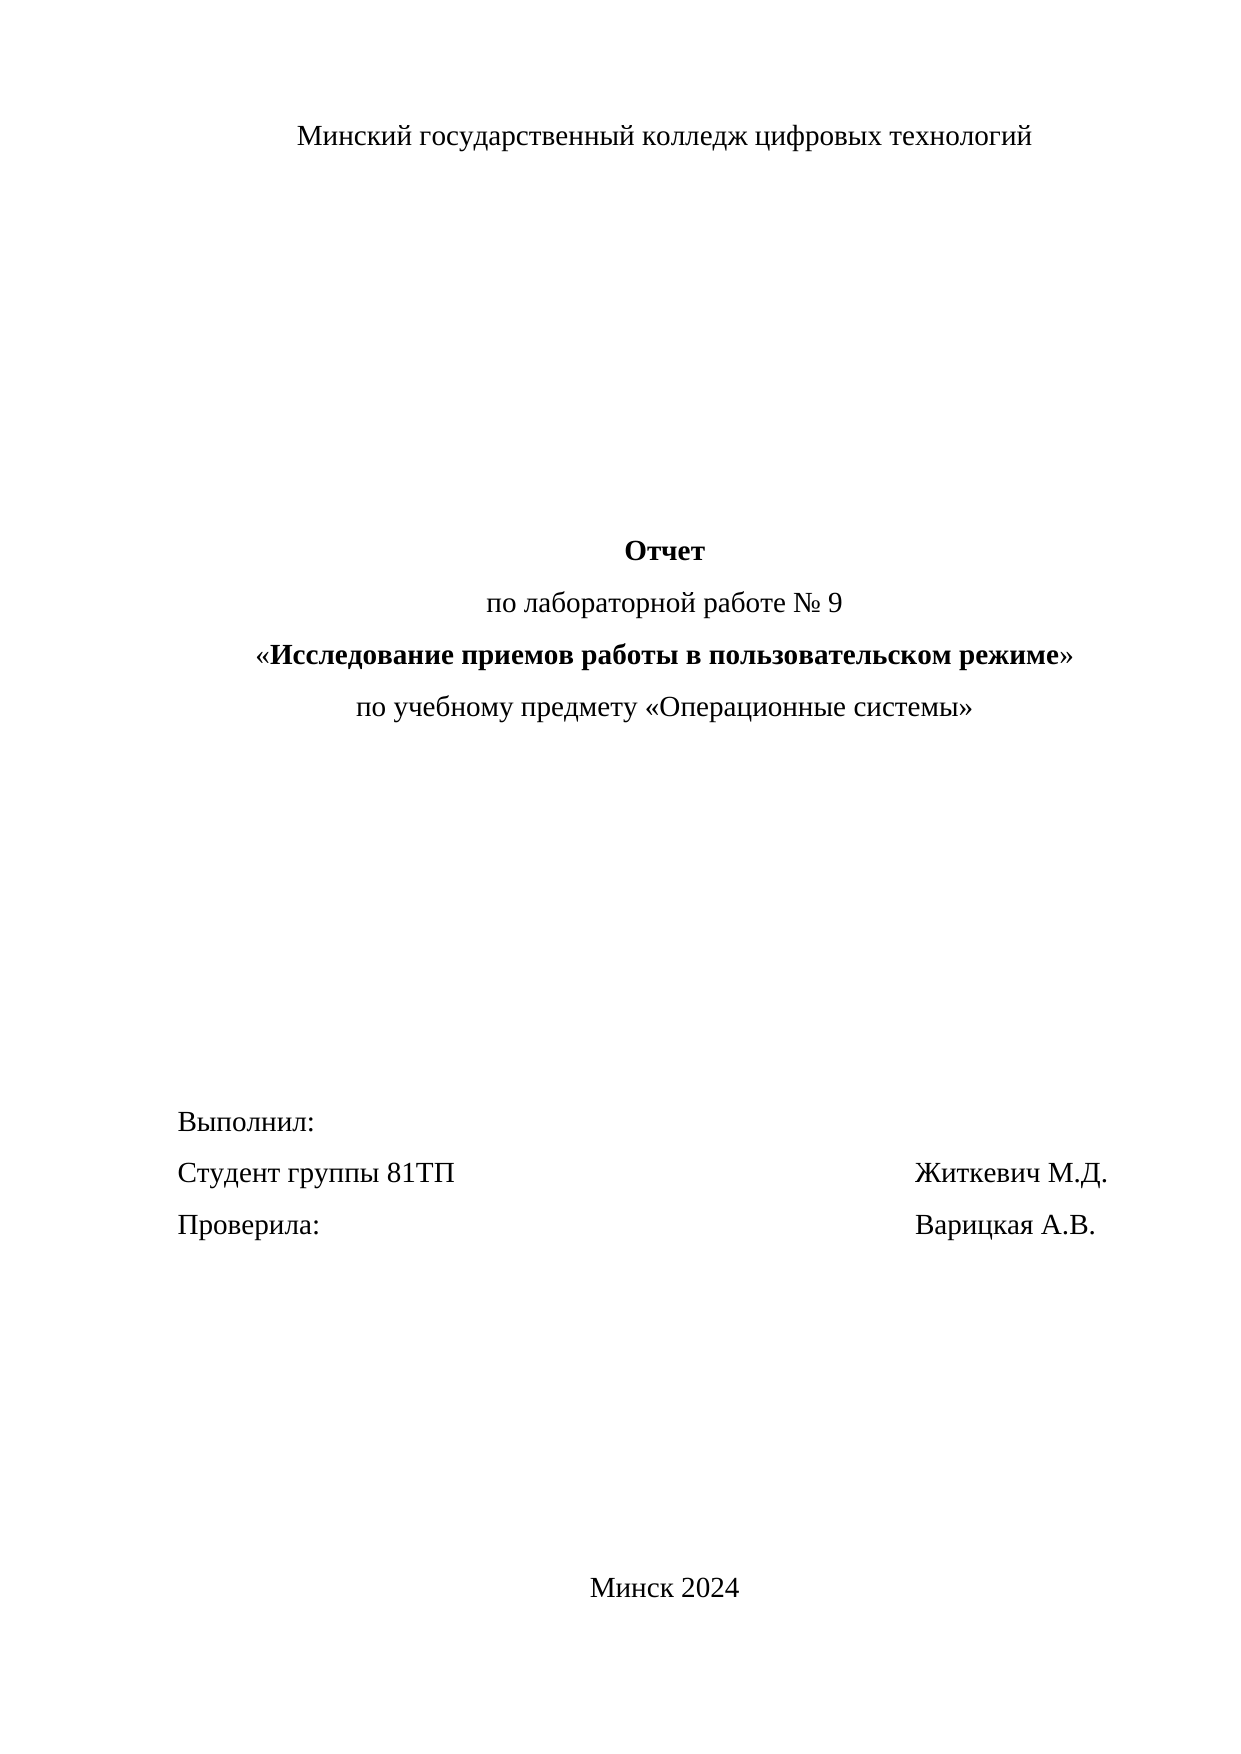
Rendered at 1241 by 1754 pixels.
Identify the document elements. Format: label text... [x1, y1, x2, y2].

text Проверила: Варицкая А.В. [177, 1207, 1152, 1241]
text Отчет [177, 533, 1152, 567]
text Минский государственный колледж цифровых технологий [177, 118, 1152, 152]
text по учебному предмету «Операционные системы» [177, 689, 1152, 722]
text Минск 2024 [177, 1571, 1152, 1604]
text Выполнил: [177, 1104, 1152, 1137]
text Студент группы 81ТП Житкевич М.Д. [177, 1156, 1152, 1189]
text «Исследование приемов работы в пользовательском режиме» [177, 637, 1152, 670]
text по лабораторной работе № 9 [177, 585, 1152, 618]
